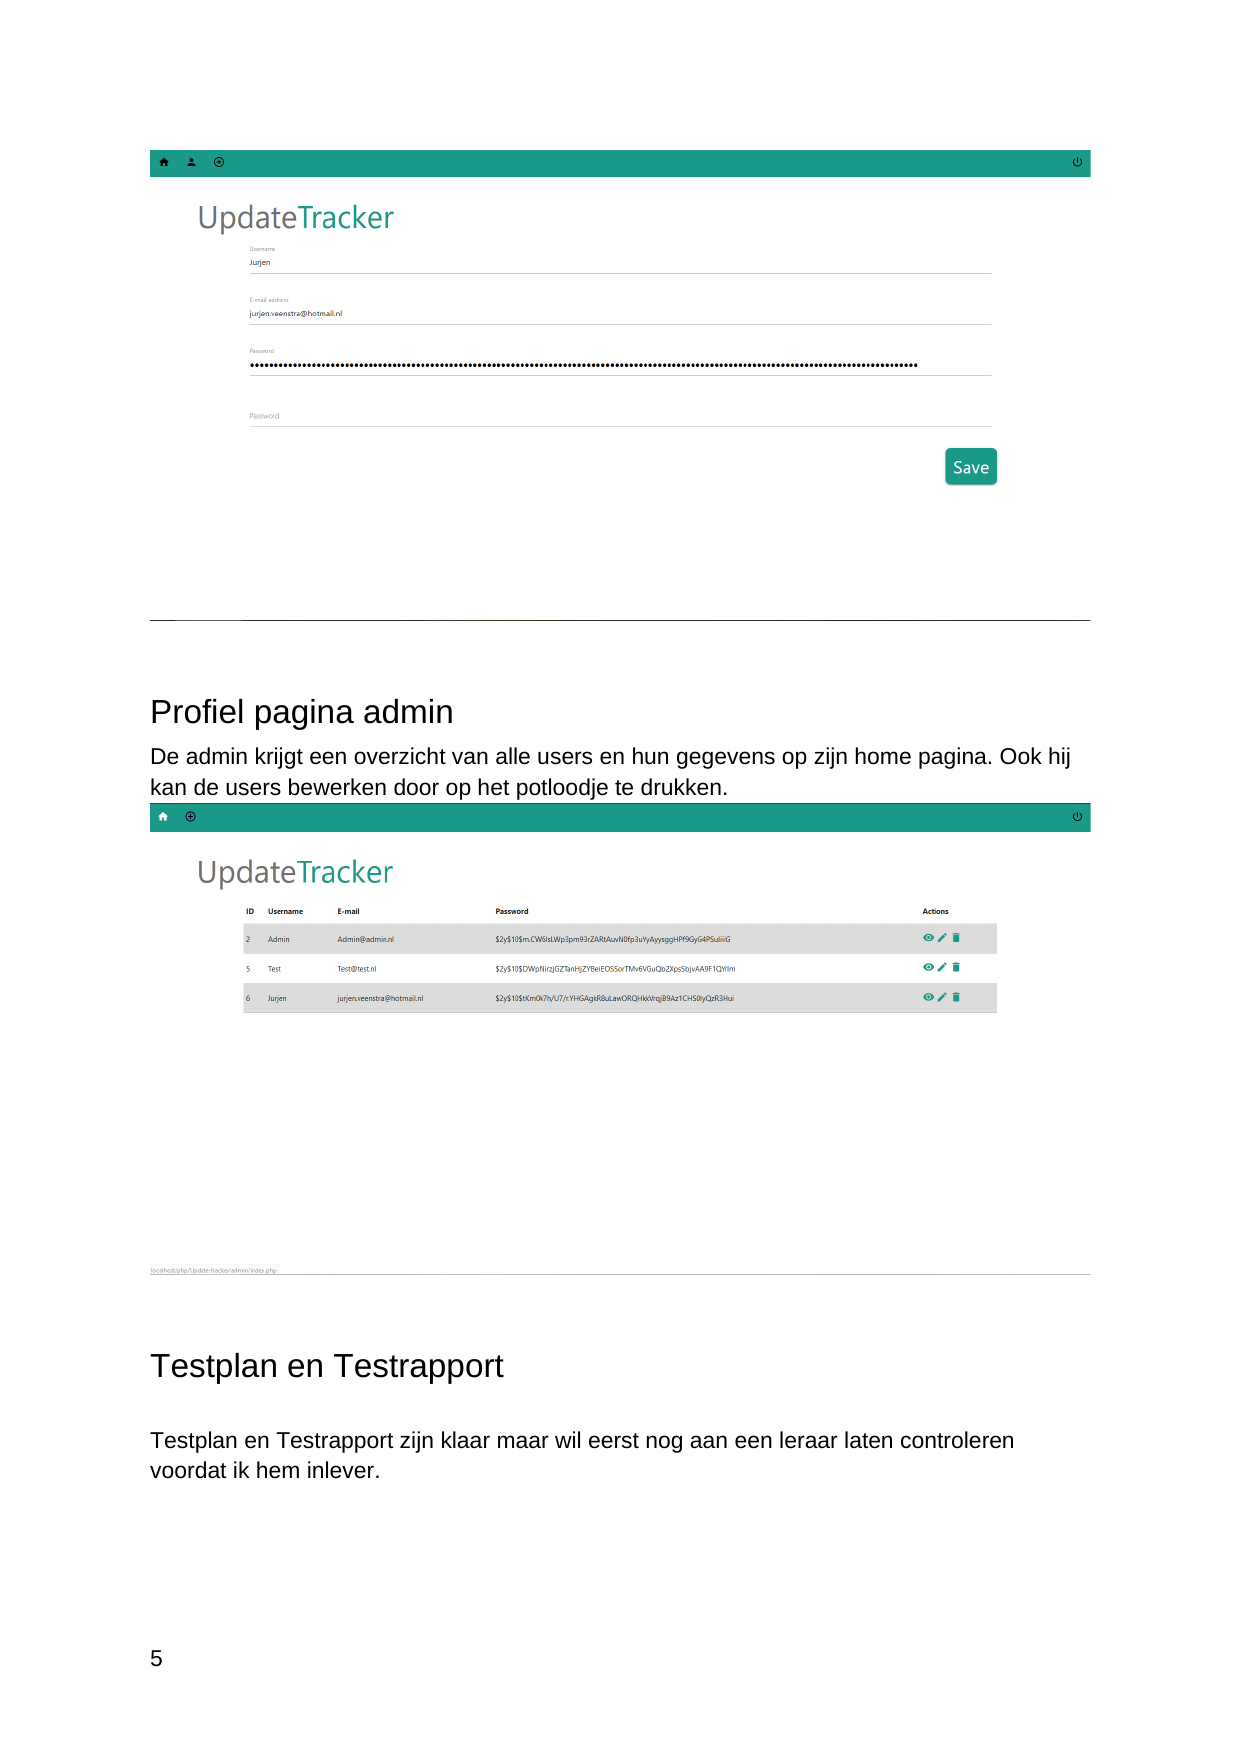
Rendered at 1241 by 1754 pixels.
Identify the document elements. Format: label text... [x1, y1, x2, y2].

picture [150, 803, 1091, 1275]
text De admin krijgt een overzicht van alle users en hun gegevens op zijn home pagina. Ook hij kan de users bewerken door op het potloodje te drukken. [150, 743, 1090, 800]
picture [150, 150, 1091, 621]
subtitle Profiel pagina admin [150, 692, 1090, 731]
text Testplan en Testrapport zijn klaar maar wil eerst nog aan een leraar laten controleren voordat ik hem inlever. [150, 1427, 1090, 1484]
subtitle Testplan en Testrapport [150, 1346, 1090, 1384]
